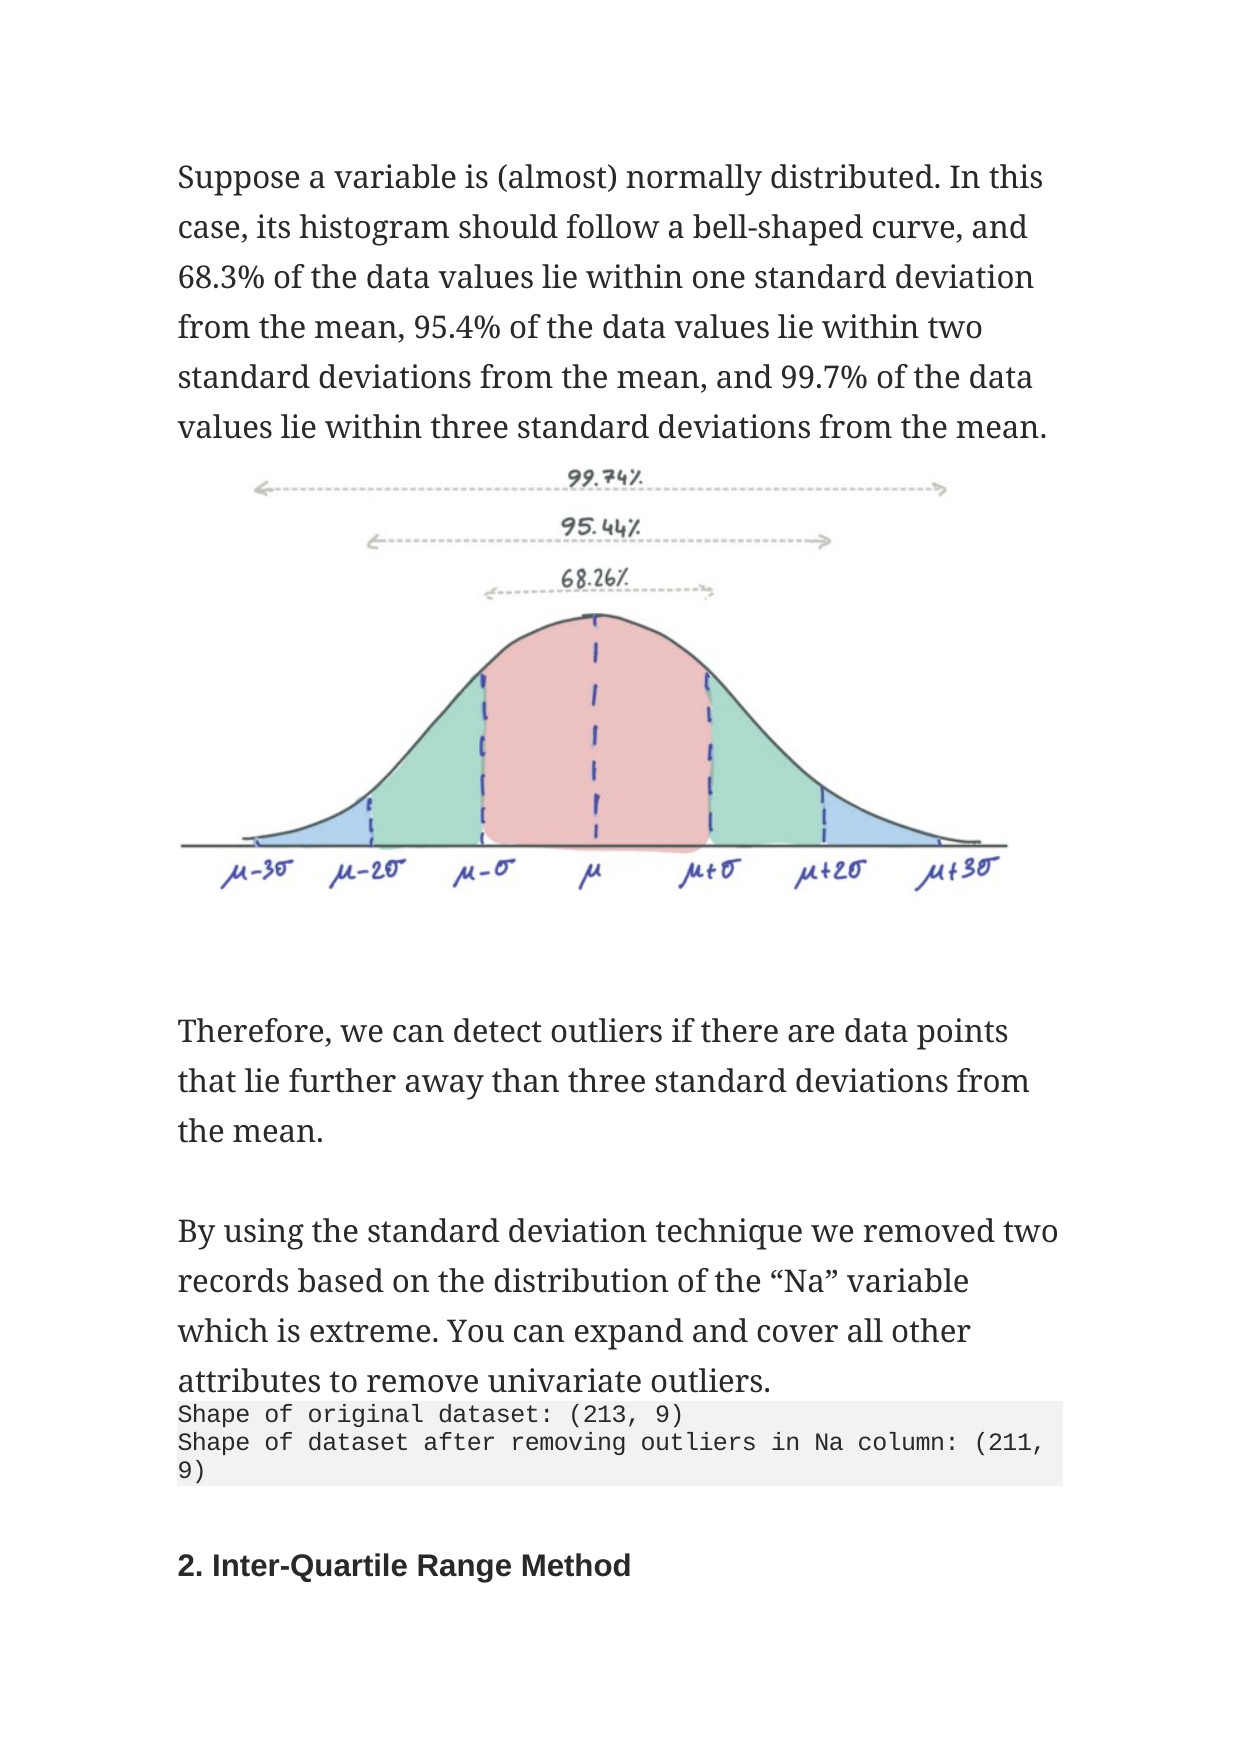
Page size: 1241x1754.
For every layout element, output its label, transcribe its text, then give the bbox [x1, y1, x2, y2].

picture [177, 447, 1055, 952]
text 2. Inter-Quartile Range Method [177, 1546, 1063, 1583]
text Shape of original dataset: (213, 9) Shape of dataset after removing outliers in Na column: (211, 9) [177, 1401, 1063, 1486]
text By using the standard deviation technique we removed two records based on the distribution of the “Na” variable which is extreme. You can expand and cover all other attributes to remove univariate outliers. [177, 1201, 1063, 1401]
text Therefore, we can detect outliers if there are data points that lie further away than three standard deviations from the mean. [177, 1001, 1063, 1151]
text Suppose a variable is (almost) normally distributed. In this case, its histogram should follow a bell-shaped curve, and 68.3% of the data values lie within one standard deviation from the mean, 95.4% of the data values lie within two standard deviations from the mean, and 99.7% of the data values lie within three standard deviations from the mean. [177, 148, 1063, 448]
